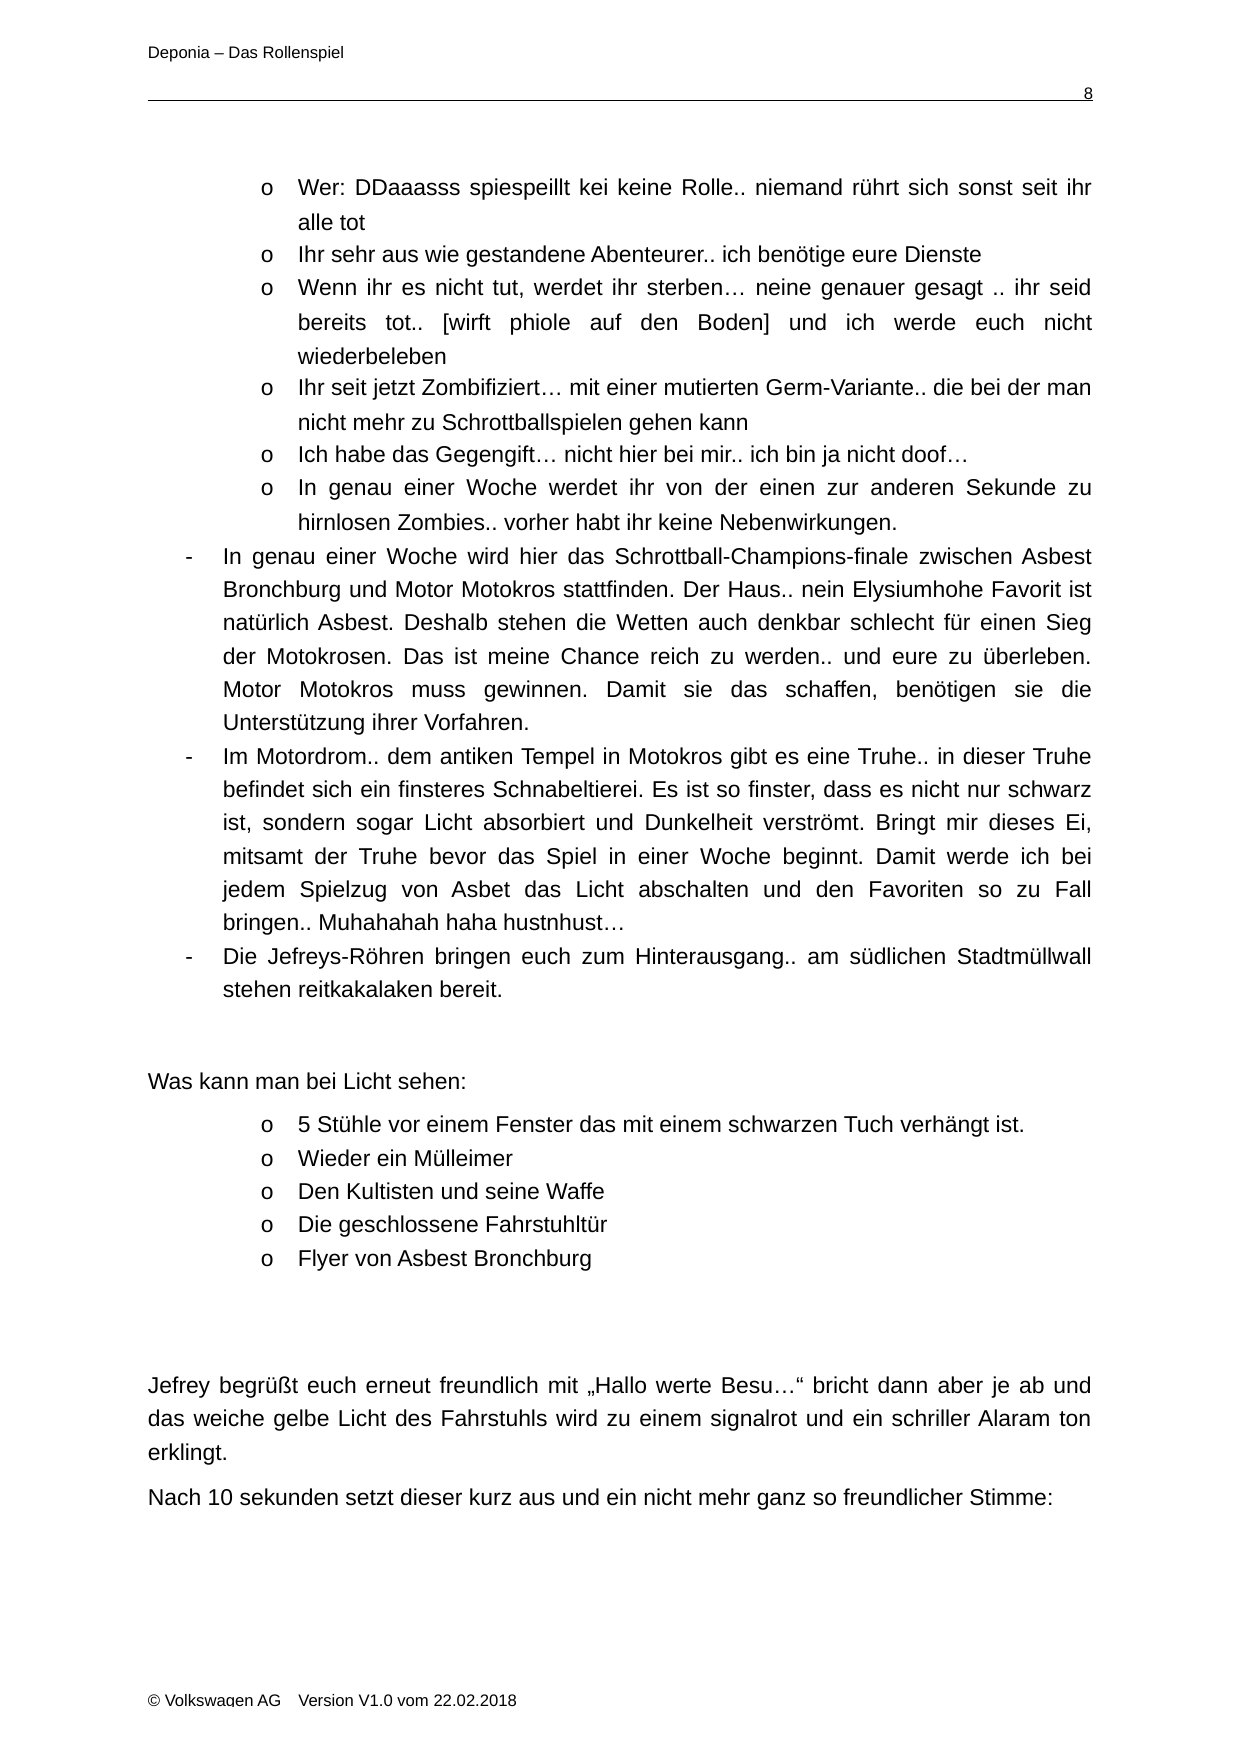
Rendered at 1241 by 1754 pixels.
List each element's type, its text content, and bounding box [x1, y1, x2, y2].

list Die geschlossene Fahrstuhltür [260, 1206, 1092, 1240]
list Flyer von Asbest Bronchburg [260, 1240, 1092, 1273]
list In genau einer Woche werdet ihr von der einen zur anderen Sekunde zu hirnlosen Zombies.. vorher habt ihr keine Nebenwirkungen. [260, 469, 1092, 536]
list Die Jefreys-Röhren bringen euch zum Hinterausgang.. am südlichen Stadtmüllwall stehen reitkakalaken bereit. [185, 936, 1092, 1002]
list Im Motordrom.. dem antiken Tempel in Motokros gibt es eine Truhe.. in dieser Truhe befindet sich ein finsteres Schnabeltierei. Es ist so finster, dass es nicht nur schwarz ist, sondern sogar Licht absorbiert und Dunkelheit verströmt. Bringt mir dieses Ei, mitsamt der Truhe bevor das Spiel in einer Woche beginnt. Damit werde ich bei jedem Spielzug von Asbet das Licht abschalten und den Favoriten so zu Fall bringen.. Muhahahah haha hustnhust… [185, 736, 1092, 936]
list Ich habe das Gegengift… nicht hier bei mir.. ich bin ja nicht doof… [260, 436, 1092, 469]
list Ihr sehr aus wie gestandene Abenteurer.. ich benötige eure Dienste [260, 236, 1092, 269]
list Ihr seit jetzt Zombifiziert… mit einer mutierten Germ-Variante.. die bei der man nicht mehr zu Schrottballspielen gehen kann [260, 369, 1092, 436]
text Was kann man bei Licht sehen: [148, 1061, 1092, 1094]
list Wer: DDaaasss spiespeillt kei keine Rolle.. niemand rührt sich sonst seit ihr alle tot [260, 169, 1092, 236]
text Jefrey begrüßt euch erneut freundlich mit „Hallo werte Besu…“ bricht dann aber je ab und das weiche gelbe Licht des Fahrstuhls wird zu einem signalrot und ein schriller Alaram ton erklingt. [148, 1365, 1092, 1465]
list Den Kultisten und seine Waffe [260, 1173, 1092, 1206]
text Nach 10 sekunden setzt dieser kurz aus und ein nicht mehr ganz so freundlicher Stimme: [148, 1477, 1092, 1511]
list 5 Stühle vor einem Fenster das mit einem schwarzen Tuch verhängt ist. [260, 1106, 1092, 1140]
list In genau einer Woche wird hier das Schrottball-Champions-finale zwischen Asbest Bronchburg und Motor Motokros stattfinden. Der Haus.. nein Elysiumhohe Favorit ist natürlich Asbest. Deshalb stehen die Wetten auch denkbar schlecht für einen Sieg der Motokrosen. Das ist meine Chance reich zu werden.. und eure zu überleben. Motor Motokros muss gewinnen. Damit sie das schaffen, benötigen sie die Unterstützung ihrer Vorfahren. [185, 536, 1092, 736]
list Wieder ein Mülleimer [260, 1140, 1092, 1173]
list Wenn ihr es nicht tut, werdet ihr sterben… neine genauer gesagt .. ihr seid bereits tot.. [wirft phiole auf den Boden] und ich werde euch nicht wiederbeleben [260, 269, 1092, 369]
